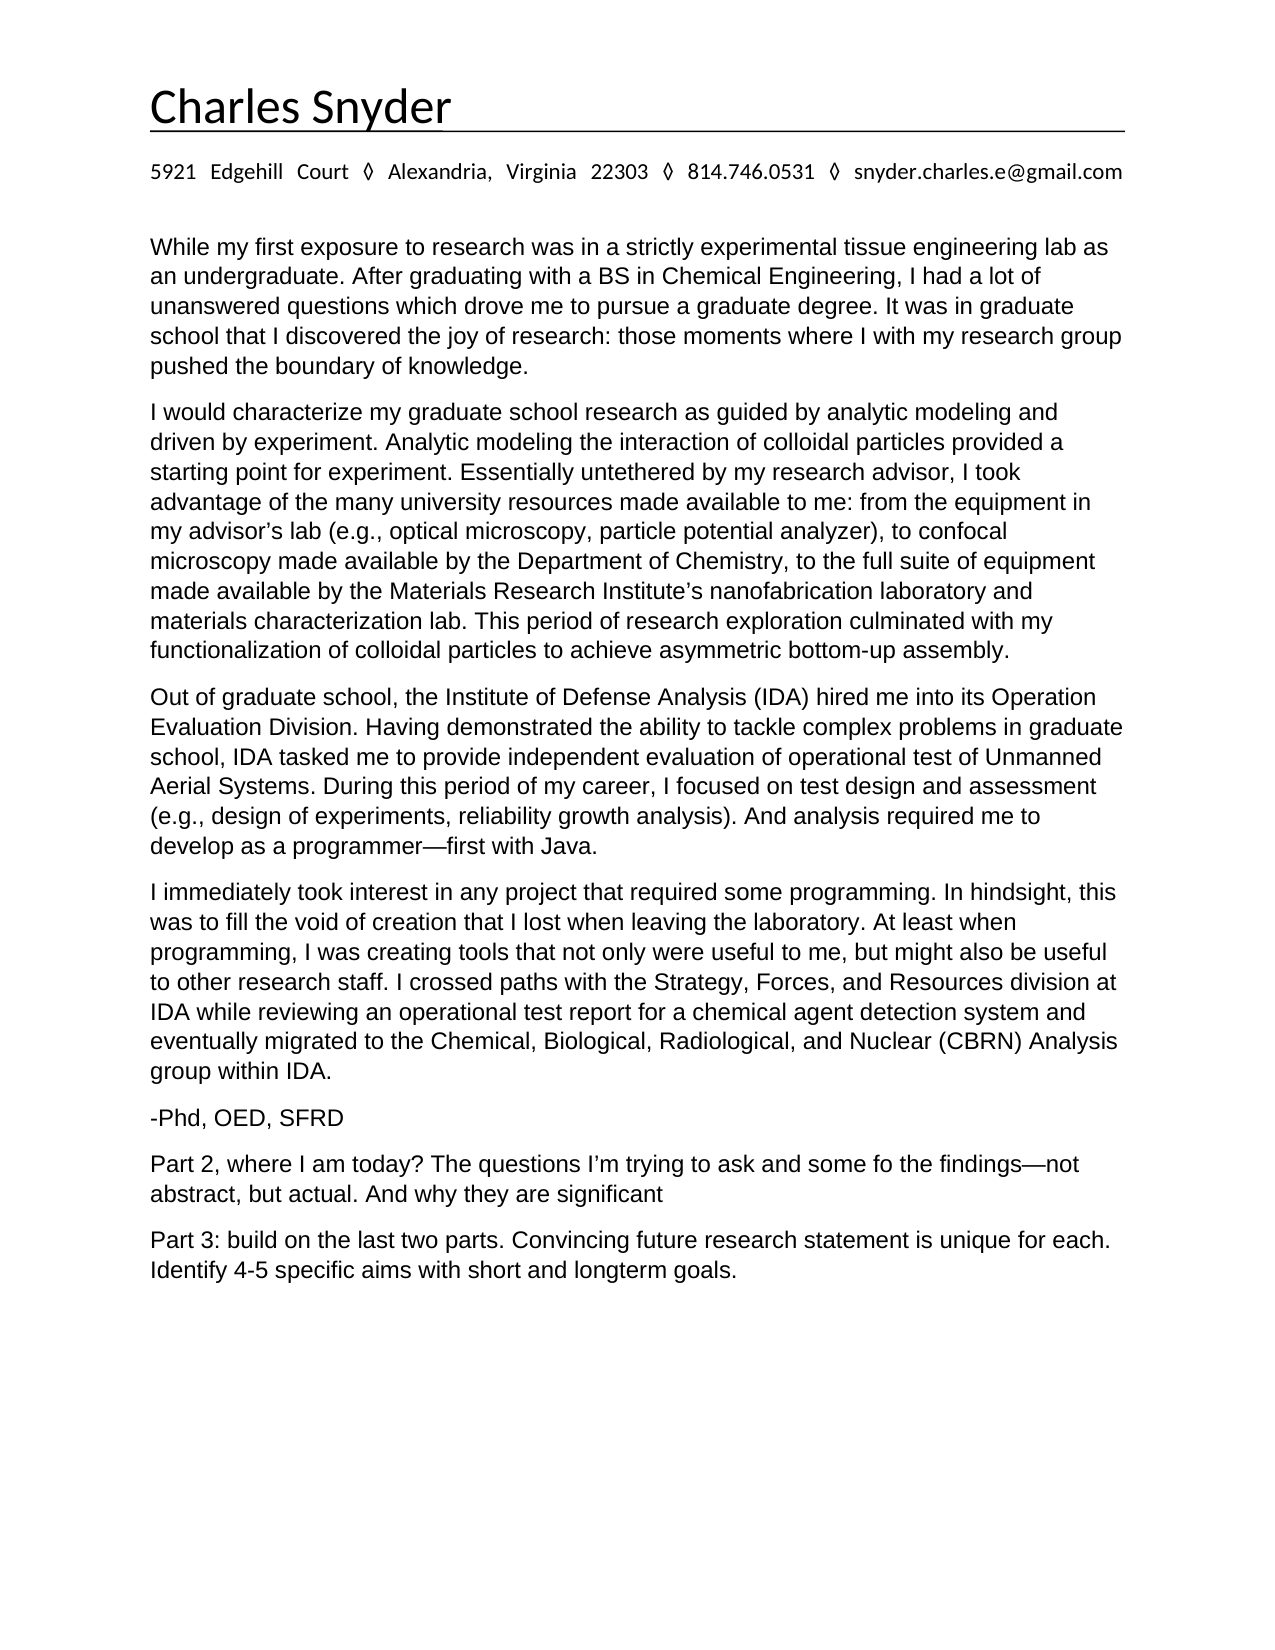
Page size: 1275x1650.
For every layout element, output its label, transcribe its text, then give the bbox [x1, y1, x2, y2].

text While my first exposure to research was in a strictly experimental tissue engineering lab as an undergraduate. After graduating with a BS in Chemical Engineering, I had a lot of unanswered questions which drove me to pursue a graduate degree. It was in graduate school that I discovered the joy of research: those moments where I with my research group pushed the boundary of knowledge. [150, 232, 1125, 379]
text -Phd, OED, SFRD [150, 1103, 1125, 1131]
text Part 3: build on the last two parts. Convincing future research statement is unique for each. Identify 4-5 specific aims with short and longterm goals. [150, 1226, 1125, 1283]
text Part 2, where I am today? The questions I’m trying to ask and some fo the findings—not abstract, but actual. And why they are significant [150, 1150, 1125, 1207]
text Out of graduate school, the Institute of Defense Analysis (IDA) hired me into its Operation Evaluation Division. Having demonstrated the ability to tackle complex problems in graduate school, IDA tasked me to provide independent evaluation of operational test of Unmanned Aerial Systems. During this period of my career, I focused on test design and assessment (e.g., design of experiments, reliability growth analysis). And analysis required me to develop as a programmer—first with Java. [150, 683, 1125, 859]
text I would characterize my graduate school research as guided by analytic modeling and driven by experiment. Analytic modeling the interaction of colloidal particles provided a starting point for experiment. Essentially untethered by my research advisor, I took advantage of the many university resources made available to me: from the equipment in my advisor’s lab (e.g., optical microscopy, particle potential analyzer), to confocal microscopy made available by the Department of Chemistry, to the full suite of equipment made available by the Materials Research Institute’s nanofabrication laboratory and materials characterization lab. This period of research exploration culminated with my functionalization of colloidal particles to achieve asymmetric bottom-up assembly. [150, 398, 1125, 664]
text I immediately took interest in any project that required some programming. In hindsight, this was to fill the void of creation that I lost when leaving the laboratory. At least when programming, I was creating tools that not only were useful to me, but might also be useful to other research staff. I crossed paths with the Strategy, Forces, and Resources division at IDA while reviewing an operational test report for a chemical agent detection system and eventually migrated to the Chemical, Biological, Radiological, and Nuclear (CBRN) Analysis group within IDA. [150, 878, 1125, 1084]
